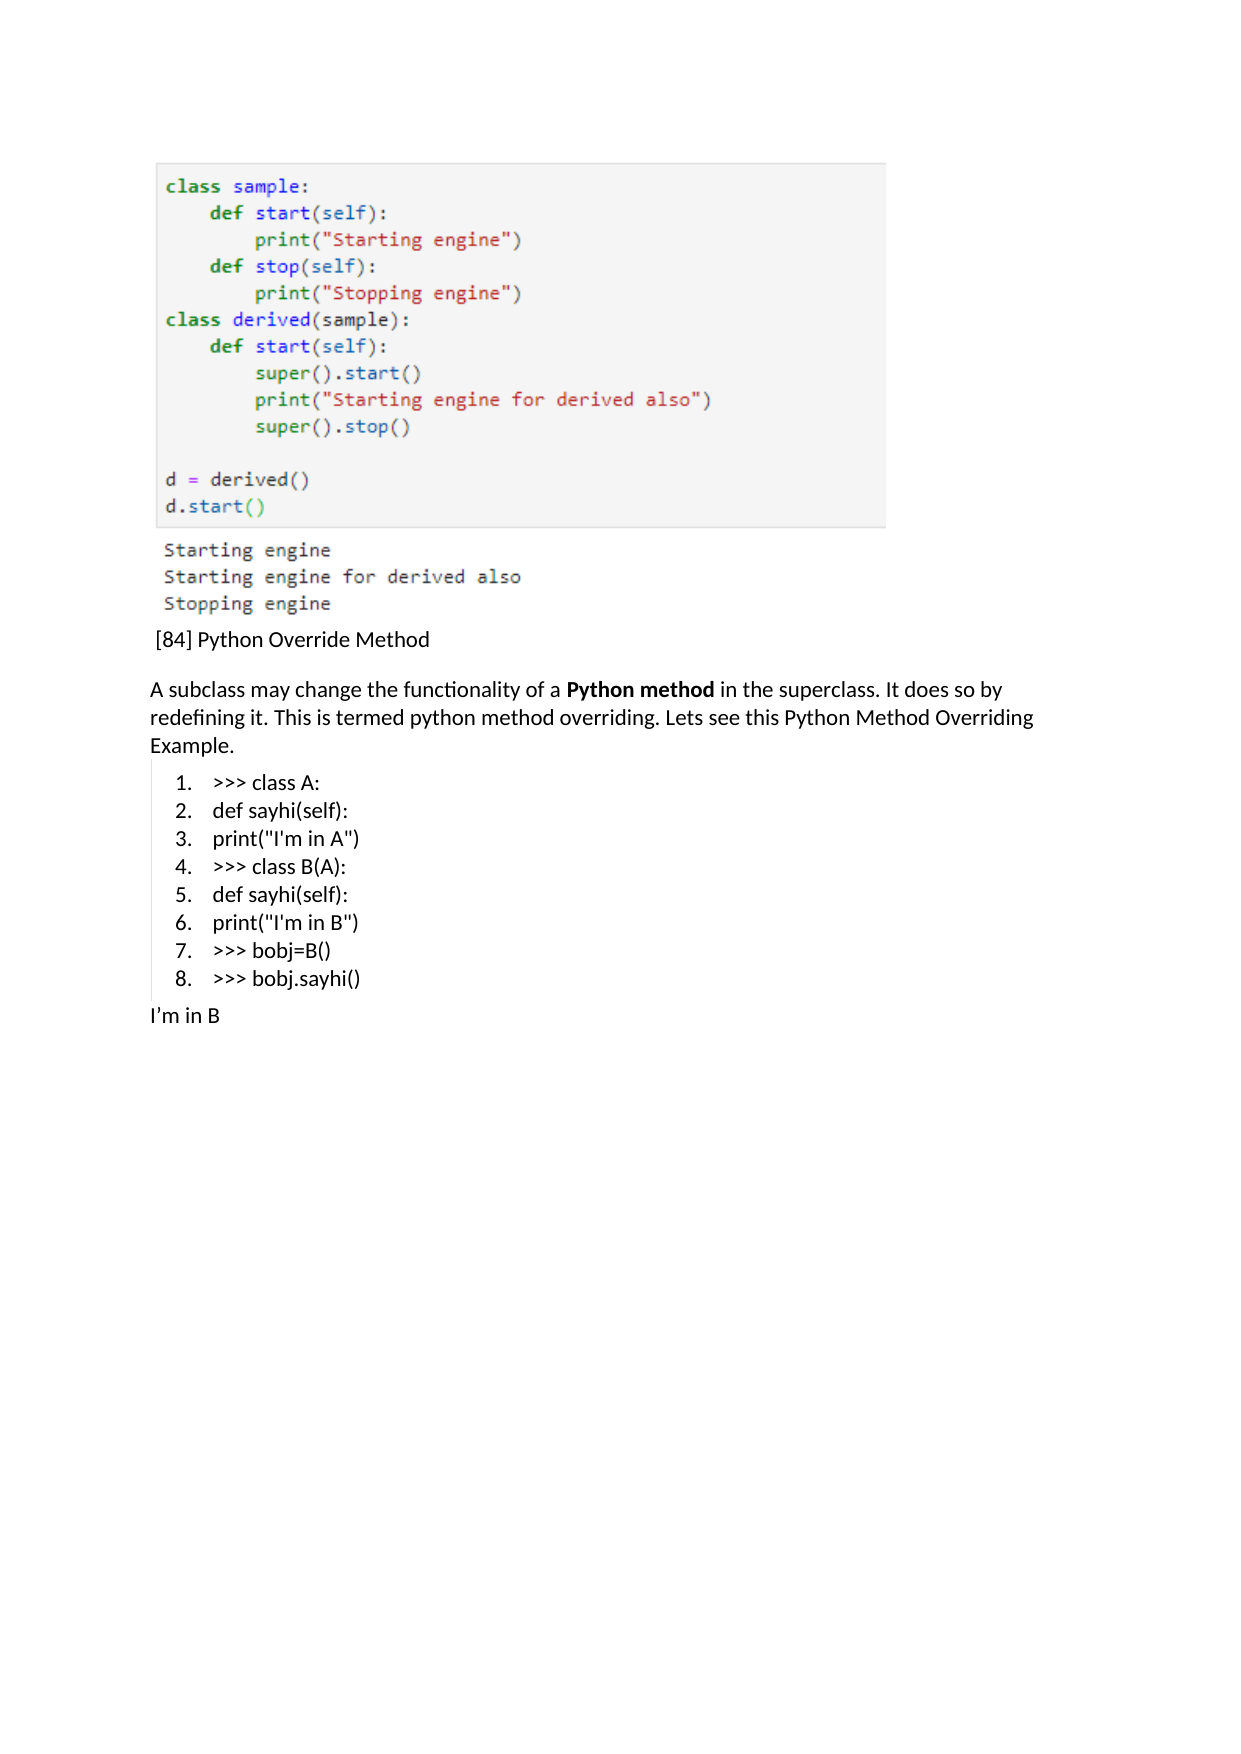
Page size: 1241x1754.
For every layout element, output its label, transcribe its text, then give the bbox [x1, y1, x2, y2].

list print("I'm in A") [152, 821, 1099, 849]
list print("I'm in B") [152, 905, 1099, 933]
list def sayhi(self): [152, 877, 1099, 905]
list >>> bobj.sayhi() [152, 961, 1099, 1000]
picture [150, 150, 886, 621]
list def sayhi(self): [152, 793, 1099, 821]
text I’m in B [150, 1001, 1090, 1029]
list >>> bobj=B() [152, 933, 1099, 961]
list >>> class B(A): [152, 849, 1099, 877]
list >>> class A: [152, 760, 1099, 793]
text A subclass may change the functionality of a Python method in the superclass. It does so by redefining it. This is termed python method overriding. Lets see this Python Method Overriding Example. [150, 675, 1090, 759]
subtitle [84] Python Override Method [150, 621, 1090, 653]
